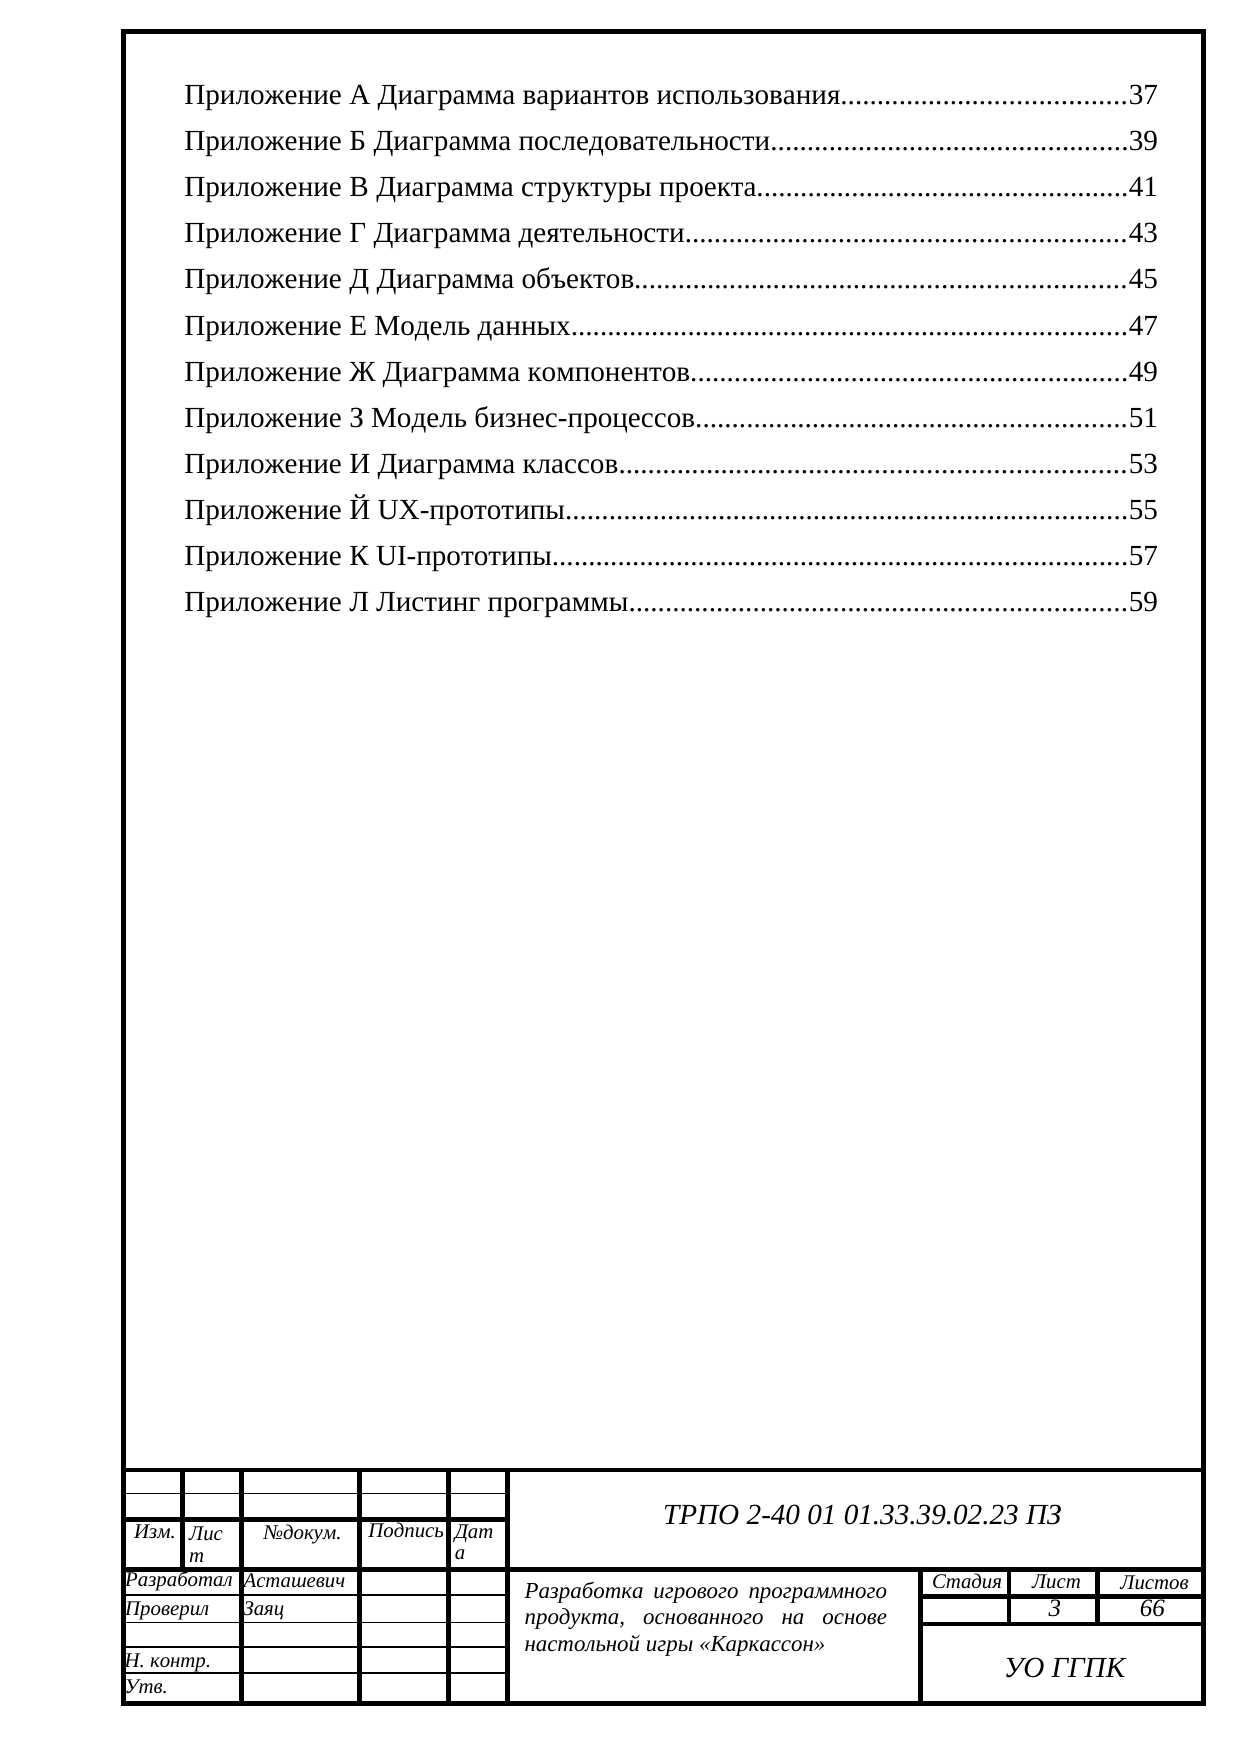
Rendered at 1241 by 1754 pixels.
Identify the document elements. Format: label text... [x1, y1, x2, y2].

table_cell Утв. [126, 1674, 239, 1701]
table_cell [244, 1674, 357, 1701]
table_cell Лист [185, 1522, 239, 1567]
table_cell Проверил [126, 1596, 239, 1621]
table_cell ТРПО 2-40 01 01.33.39.02.23 ПЗ [510, 1472, 1201, 1567]
table_cell №докум. [244, 1522, 357, 1567]
table_cell [362, 1472, 446, 1492]
table_cell [362, 1494, 446, 1517]
table_cell УО ГГПК [923, 1626, 1201, 1701]
table_cell [244, 1648, 357, 1672]
table_cell [126, 1494, 180, 1517]
table_cell [451, 1572, 505, 1594]
table_cell [126, 1623, 239, 1646]
table_cell Приложение А Диаграмма вариантов использования 37 Приложение Б Диаграмма последовательности 39 Приложение В Диаграмма структуры проекта 41 Приложение Г Диаграмма деятельности 43 Приложение Д Диаграмма объектов 45 Приложение Е Модель данных 47 Приложение Ж Диаграмма компонентов 49 Приложение З Модель бизнес-процессов 51 Приложение И Диаграмма классов 53 Приложение Й UX-прототипы 55 Приложение К UI-прототипы 57 Приложение Л Листинг программы 59 [126, 34, 1201, 1468]
table_cell Подпись [362, 1522, 446, 1567]
table_cell [451, 1674, 505, 1701]
table_cell [244, 1472, 357, 1492]
table_cell [451, 1623, 505, 1646]
table_cell [244, 1623, 357, 1646]
table_cell [362, 1596, 446, 1621]
table_cell [362, 1674, 446, 1701]
table_cell [126, 1472, 180, 1492]
table_cell [451, 1648, 505, 1672]
table_cell Асташевич [244, 1572, 357, 1594]
table_cell Разработка игрового программного продукта, основанного на основе настольной игры «Каркассон» [510, 1572, 918, 1701]
table_cell Лист [1011, 1572, 1095, 1594]
table_cell Разработал [126, 1572, 239, 1594]
table_cell Н. контр. [126, 1648, 239, 1672]
table_cell [451, 1596, 505, 1621]
table_cell 66 [1100, 1599, 1201, 1621]
table_cell Изм. [126, 1522, 180, 1567]
table_cell [923, 1599, 1007, 1621]
table_cell Дата [451, 1522, 505, 1567]
table_cell [185, 1472, 239, 1492]
table_cell [185, 1494, 239, 1517]
table_cell [362, 1623, 446, 1646]
table_cell [362, 1572, 446, 1594]
table_cell Листов [1100, 1572, 1201, 1594]
table_cell Заяц [244, 1596, 357, 1621]
table_cell [451, 1494, 505, 1517]
table_cell [451, 1472, 505, 1492]
table_cell Стадия [923, 1572, 1007, 1594]
table_cell [362, 1648, 446, 1672]
table_cell [244, 1494, 357, 1517]
table_cell 3 [1011, 1599, 1095, 1621]
